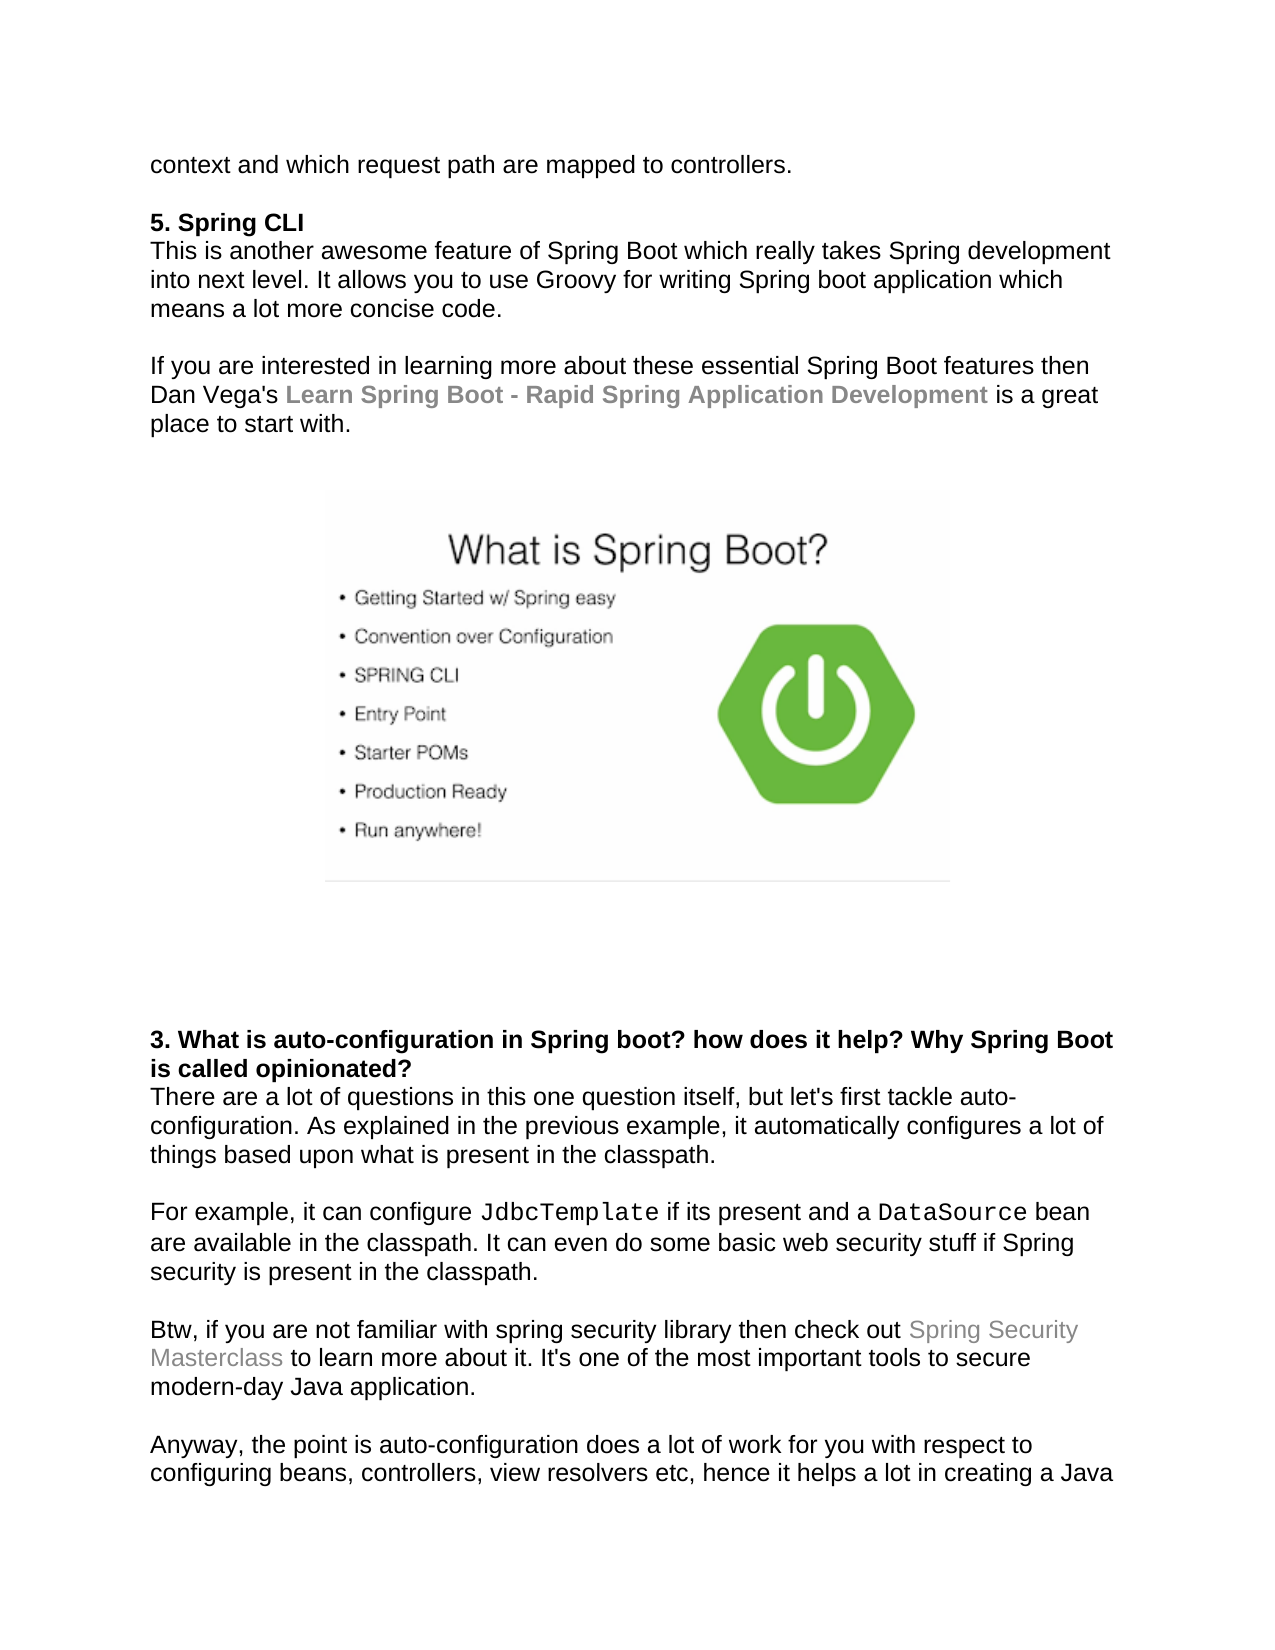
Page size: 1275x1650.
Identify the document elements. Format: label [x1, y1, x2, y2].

picture [325, 490, 951, 882]
text [150, 881, 1125, 1487]
text [150, 150, 1125, 466]
